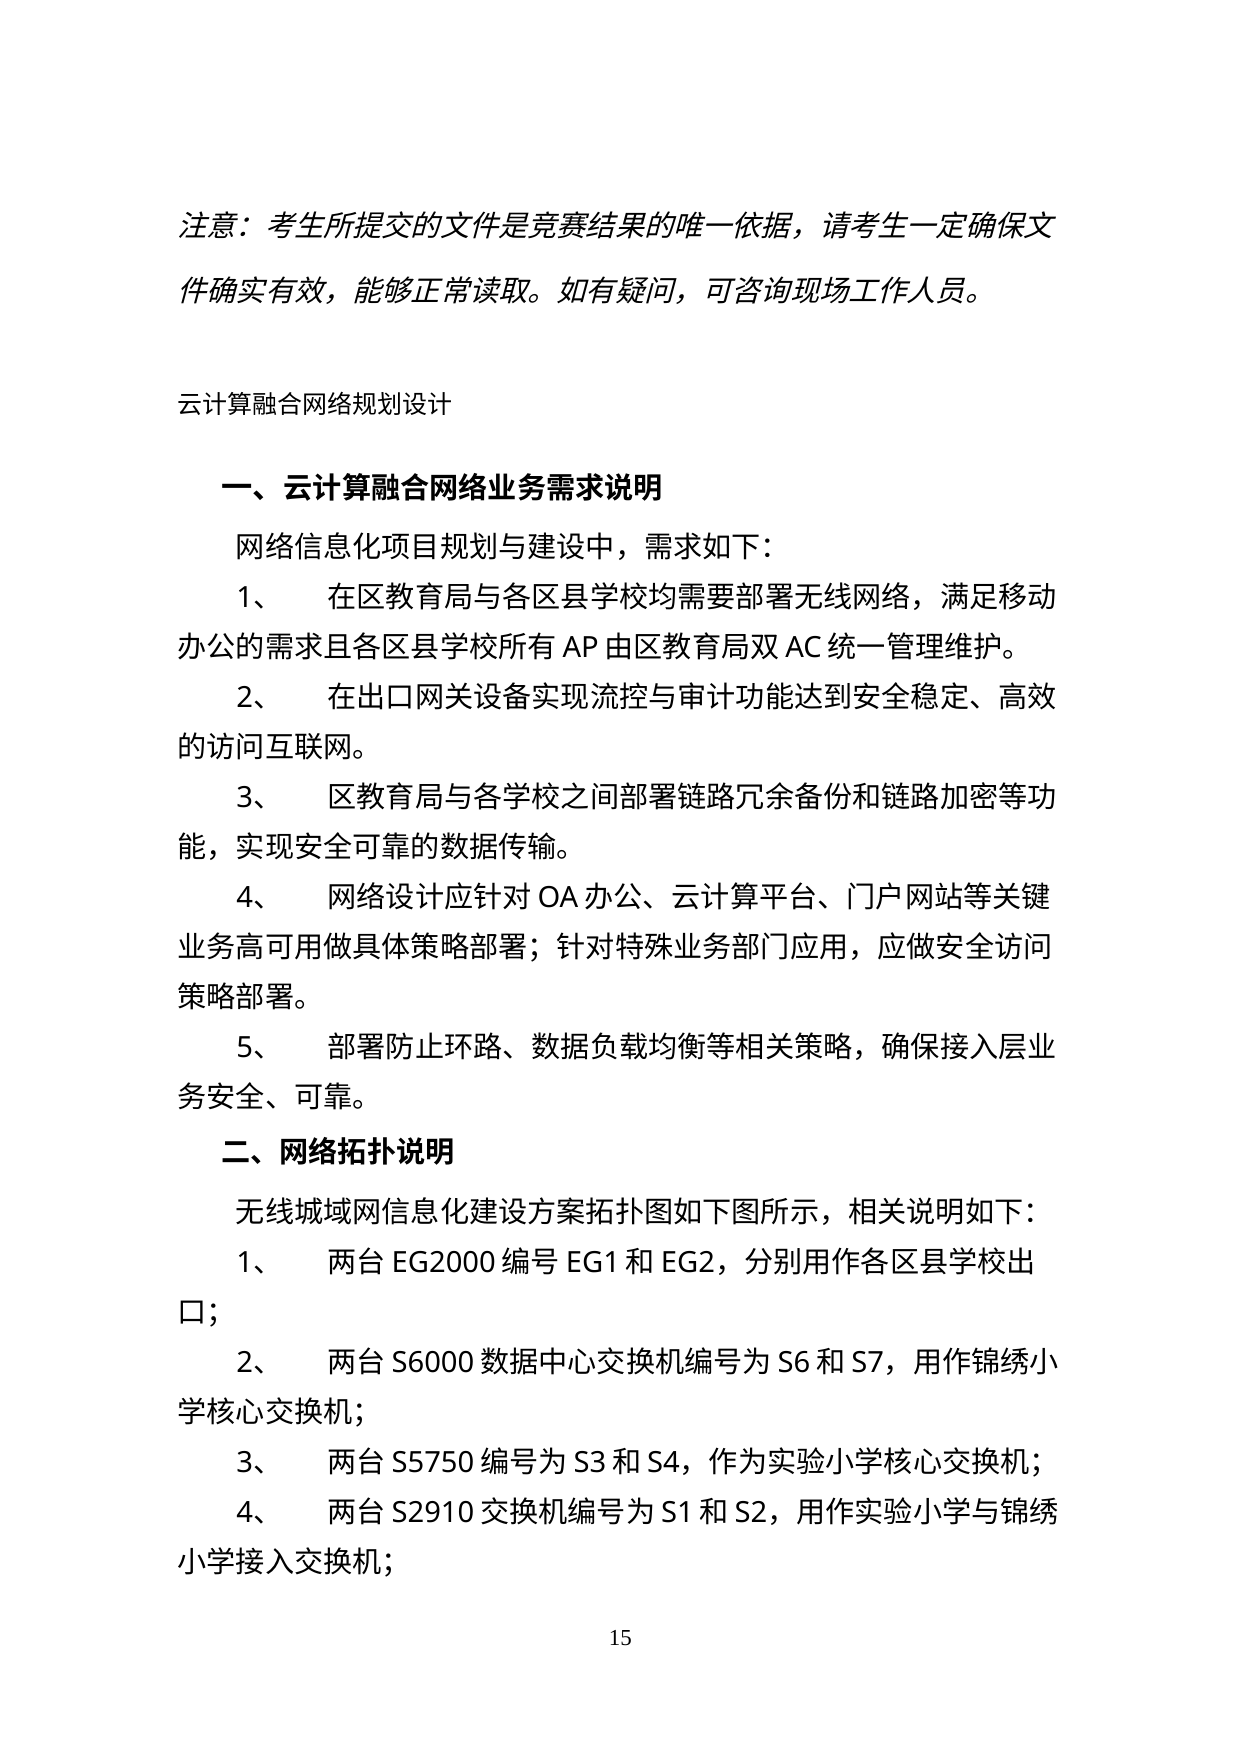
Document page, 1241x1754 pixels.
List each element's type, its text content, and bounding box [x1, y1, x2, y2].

list 网络设计应针对OA办公、云计算平台、门户网站等关键业务高可用做具体策略部署；针对特殊业务部门应用，应做安全访问策略部署。 [177, 867, 1063, 1017]
list 两台EG2000编号EG1和EG2，分别用作各区县学校出口； [177, 1232, 1063, 1332]
list 云计算融合网络业务需求说明 [177, 452, 1063, 517]
list 在区教育局与各区县学校均需要部署无线网络，满足移动办公的需求且各区县学校所有AP由区教育局双AC统一管理维护。 [177, 567, 1063, 667]
text 网络信息化项目规划与建设中，需求如下： [177, 517, 1063, 567]
list 两台S5750编号为S3和S4，作为实验小学核心交换机； [177, 1432, 1063, 1482]
subtitle 云计算融合网络规划设计 [177, 371, 1063, 436]
list 部署防止环路、数据负载均衡等相关策略，确保接入层业务安全、可靠。 [177, 1017, 1063, 1117]
list 区教育局与各学校之间部署链路冗余备份和链路加密等功能，实现安全可靠的数据传输。 [177, 767, 1063, 867]
text 注意：考生所提交的文件是竞赛结果的唯一依据，请考生一定确保文件确实有效，能够正常读取。如有疑问，可咨询现场工作人员。 [177, 191, 1063, 321]
list 在出口网关设备实现流控与审计功能达到安全稳定、高效的访问互联网。 [177, 667, 1063, 767]
text 无线城域网信息化建设方案拓扑图如下图所示，相关说明如下： [177, 1182, 1063, 1232]
list 两台S6000数据中心交换机编号为S6和S7，用作锦绣小学核心交换机； [177, 1332, 1063, 1432]
list 两台S2910交换机编号为S1和S2，用作实验小学与锦绣小学接入交换机； [177, 1482, 1063, 1582]
list 网络拓扑说明 [177, 1117, 1063, 1182]
